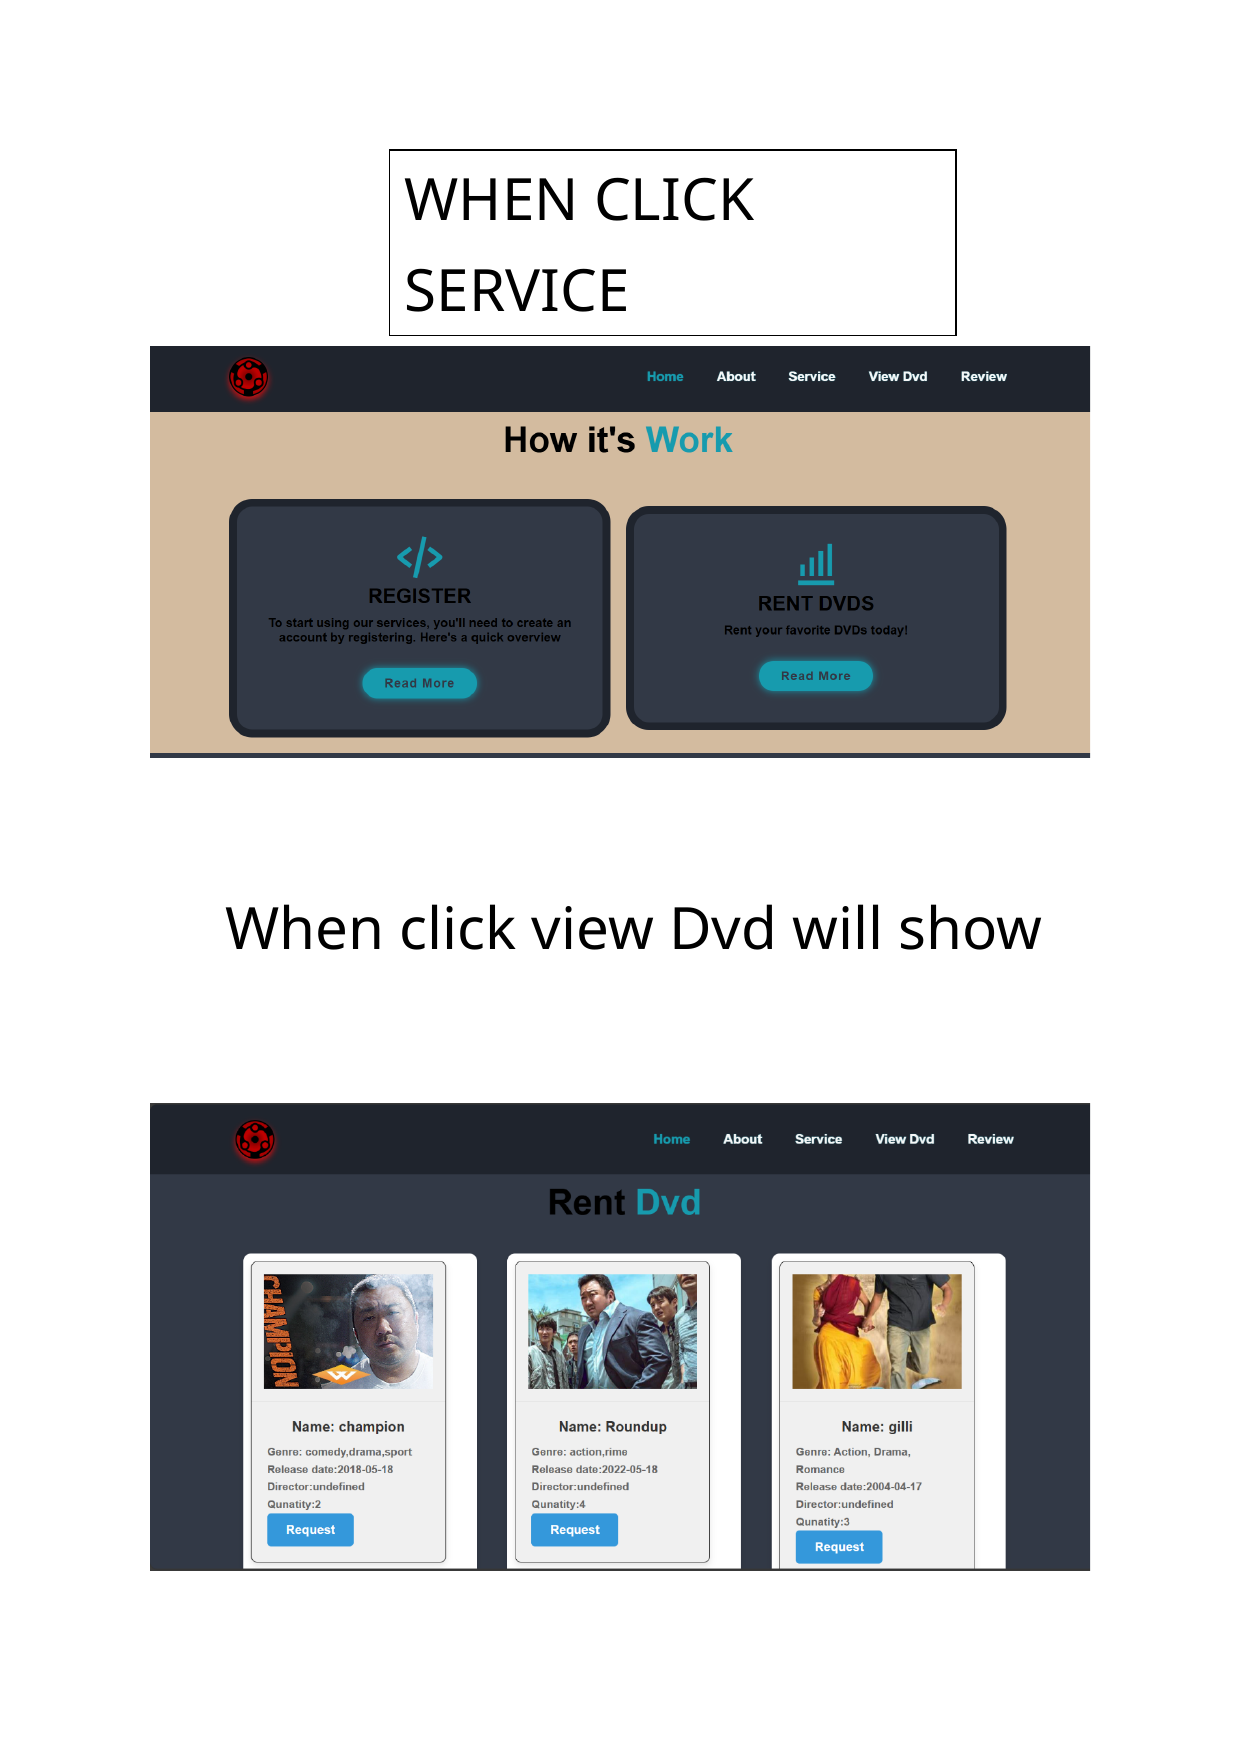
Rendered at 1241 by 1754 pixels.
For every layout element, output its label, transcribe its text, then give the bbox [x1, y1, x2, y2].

text When click view Dvd will show [150, 887, 1090, 967]
picture [150, 346, 1091, 758]
picture [150, 1103, 1091, 1571]
